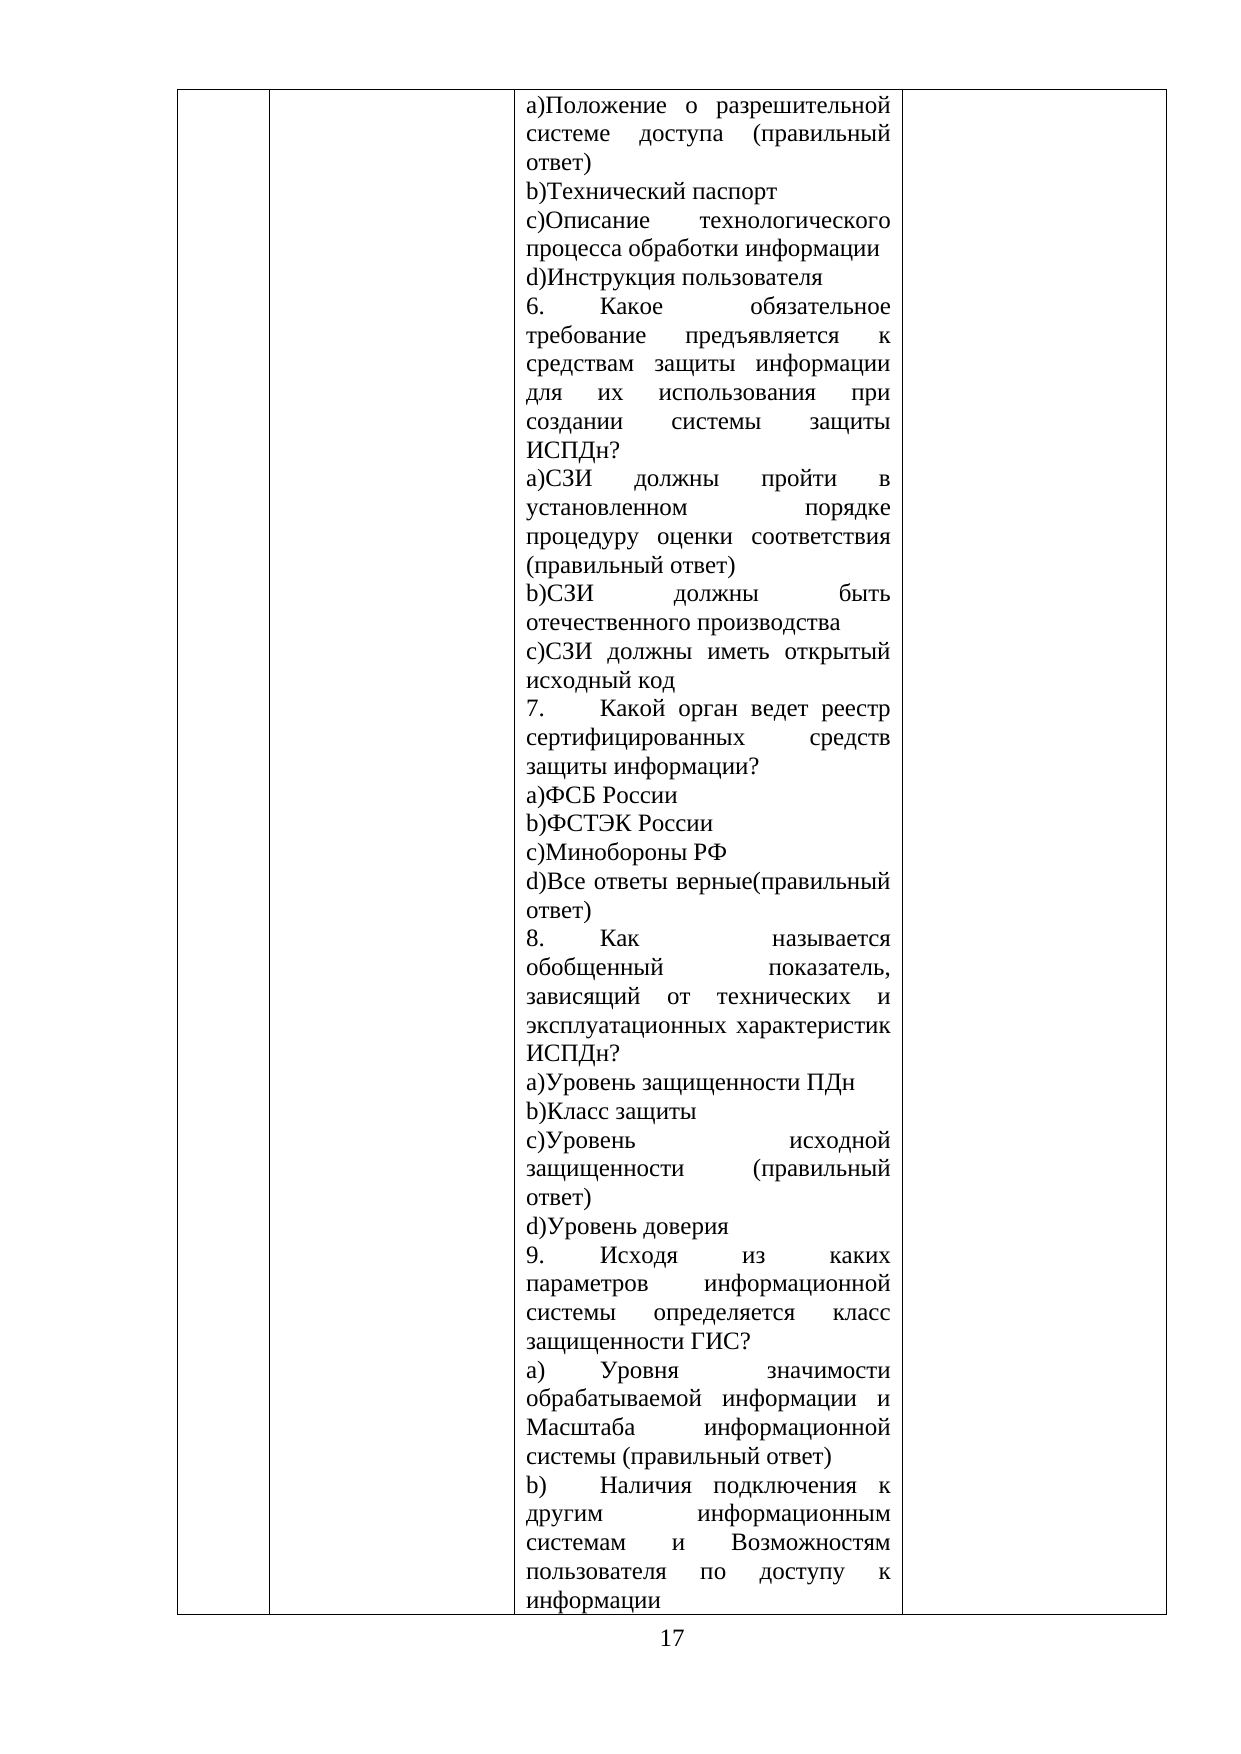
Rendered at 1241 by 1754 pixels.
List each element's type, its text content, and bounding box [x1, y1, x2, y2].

table_cell 1 [178, 90, 269, 1613]
table_cell [903, 90, 1166, 1613]
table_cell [270, 90, 514, 1613]
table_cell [515, 90, 902, 1613]
